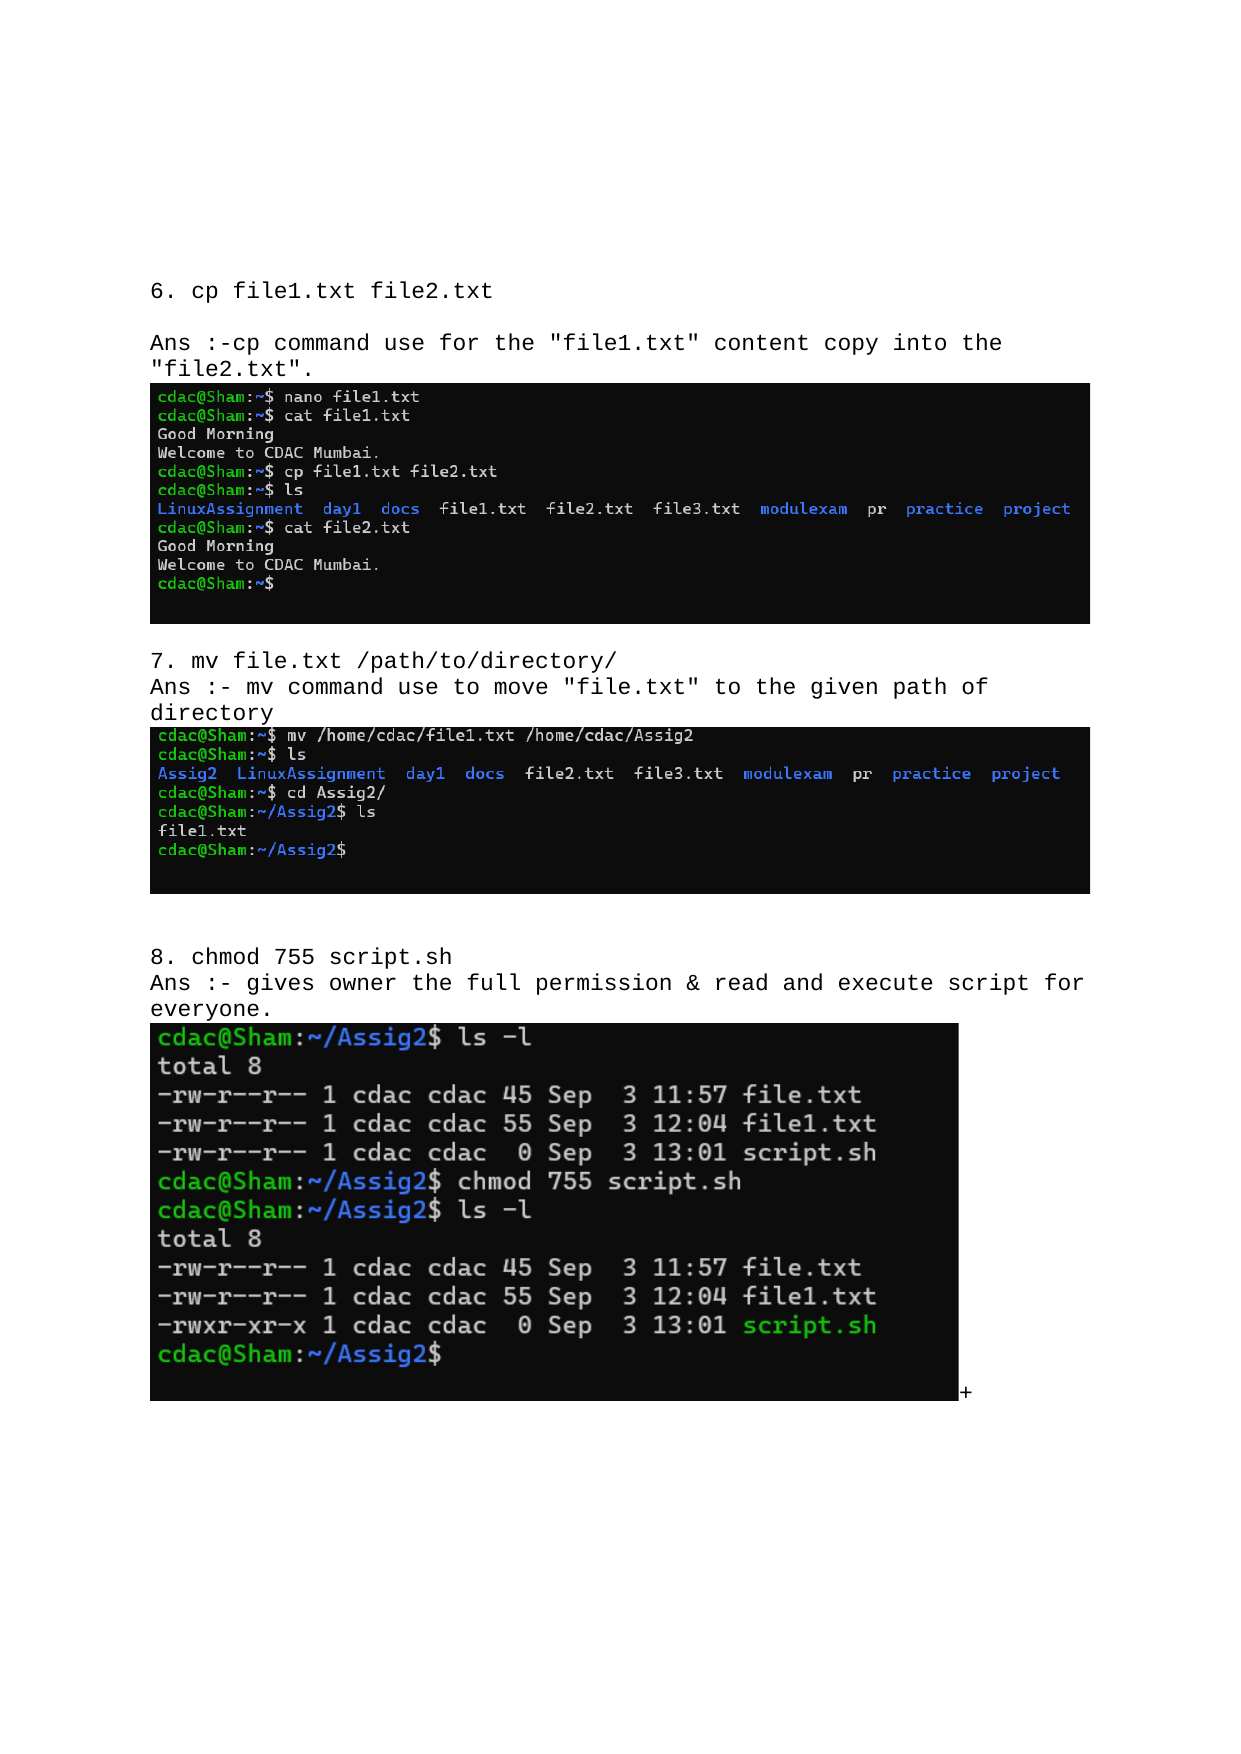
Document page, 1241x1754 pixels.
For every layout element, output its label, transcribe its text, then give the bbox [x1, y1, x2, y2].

text 7. mv file.txt /path/to/directory/ [150, 650, 1090, 676]
picture [150, 727, 1091, 894]
picture [150, 1023, 959, 1401]
text Ans :- mv command use to move "file.txt" to the given path of directory [150, 676, 1090, 727]
text Ans :-cp command use for the "file1.txt" content copy into the "file2.txt". [150, 332, 1090, 383]
text 8. chmod 755 script.sh [150, 945, 1090, 971]
text 6. cp file1.txt file2.txt [150, 280, 1090, 306]
picture [150, 383, 1091, 624]
text Ans :- gives owner the full permission & read and execute script for everyone. [150, 971, 1090, 1023]
